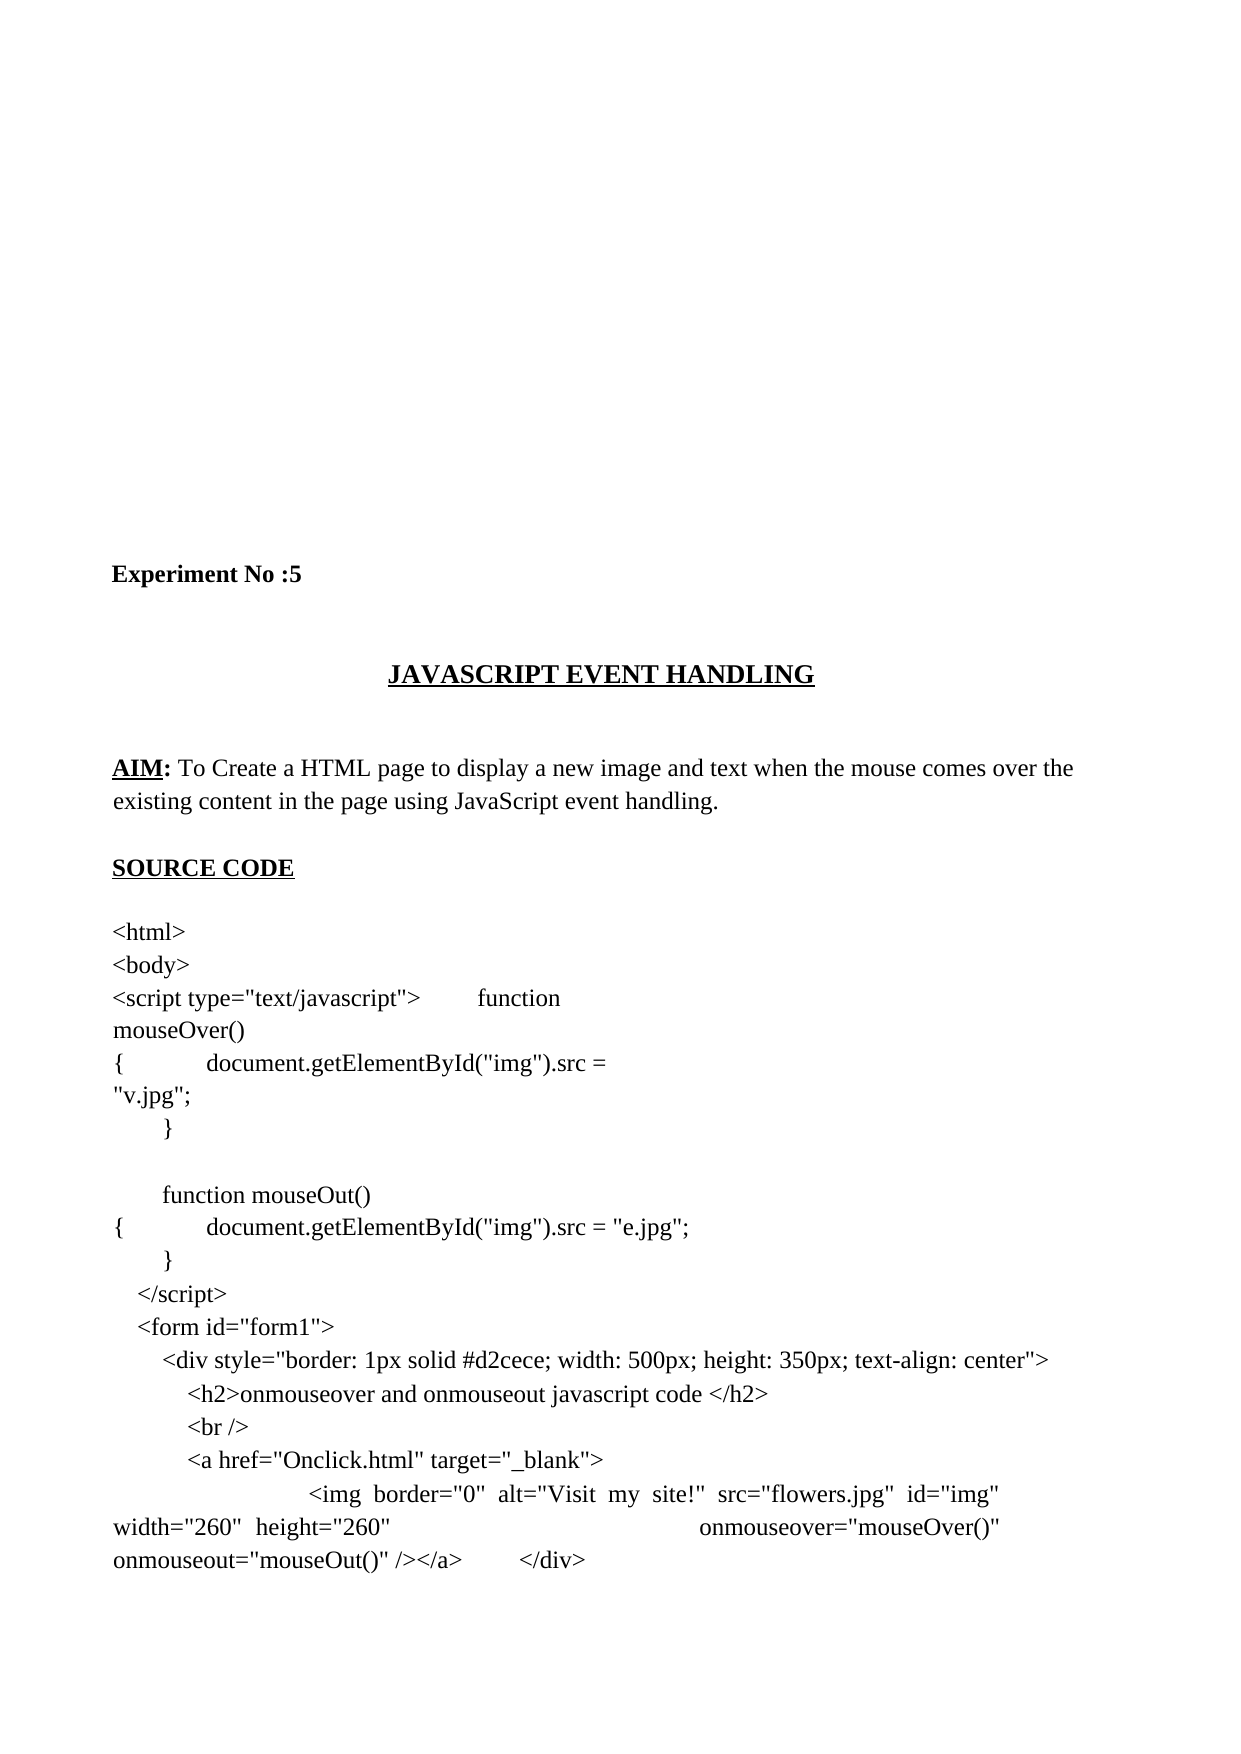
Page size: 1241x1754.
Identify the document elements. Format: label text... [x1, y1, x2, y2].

text function mouseOut() { document.getElementById("img").src = "e.jpg"; [112, 1180, 776, 1241]
text <html> [112, 917, 1096, 946]
text <a href="Onclick.html" target="_blank"> [112, 1446, 1096, 1474]
text <h2>onmouseover and onmouseout javascript code </h2> [112, 1379, 1096, 1408]
text <script type="text/javascript"> function mouseOver() { document.getElementById("img").src = "v.jpg"; [112, 983, 671, 1109]
text AIM: To Create a HTML page to display a new image and text when the mouse comes over the existing content in the page using JavaScript event handling. [112, 753, 1096, 814]
text <br /> [112, 1412, 1096, 1441]
text SOURCE CODE [112, 853, 1178, 881]
text } [112, 1113, 1096, 1142]
text <img border="0" alt="Visit my site!" src="flowers.jpg" id="img" width="260" height="260" onmouseover="mouseOver()" onmouseout="mouseOut()" /></a> </div> [112, 1479, 1002, 1574]
text <form id="form1"> [112, 1312, 1096, 1341]
text <body> [112, 950, 1096, 979]
subtitle JAVASCRIPT EVENT HANDLING [112, 658, 1090, 689]
text </script> [112, 1279, 1096, 1308]
text } [112, 1246, 1096, 1274]
text Experiment No :5 [111, 559, 1178, 588]
text <div style="border: 1px solid #d2cece; width: 500px; height: 350px; text-align: center"> [112, 1346, 1096, 1374]
